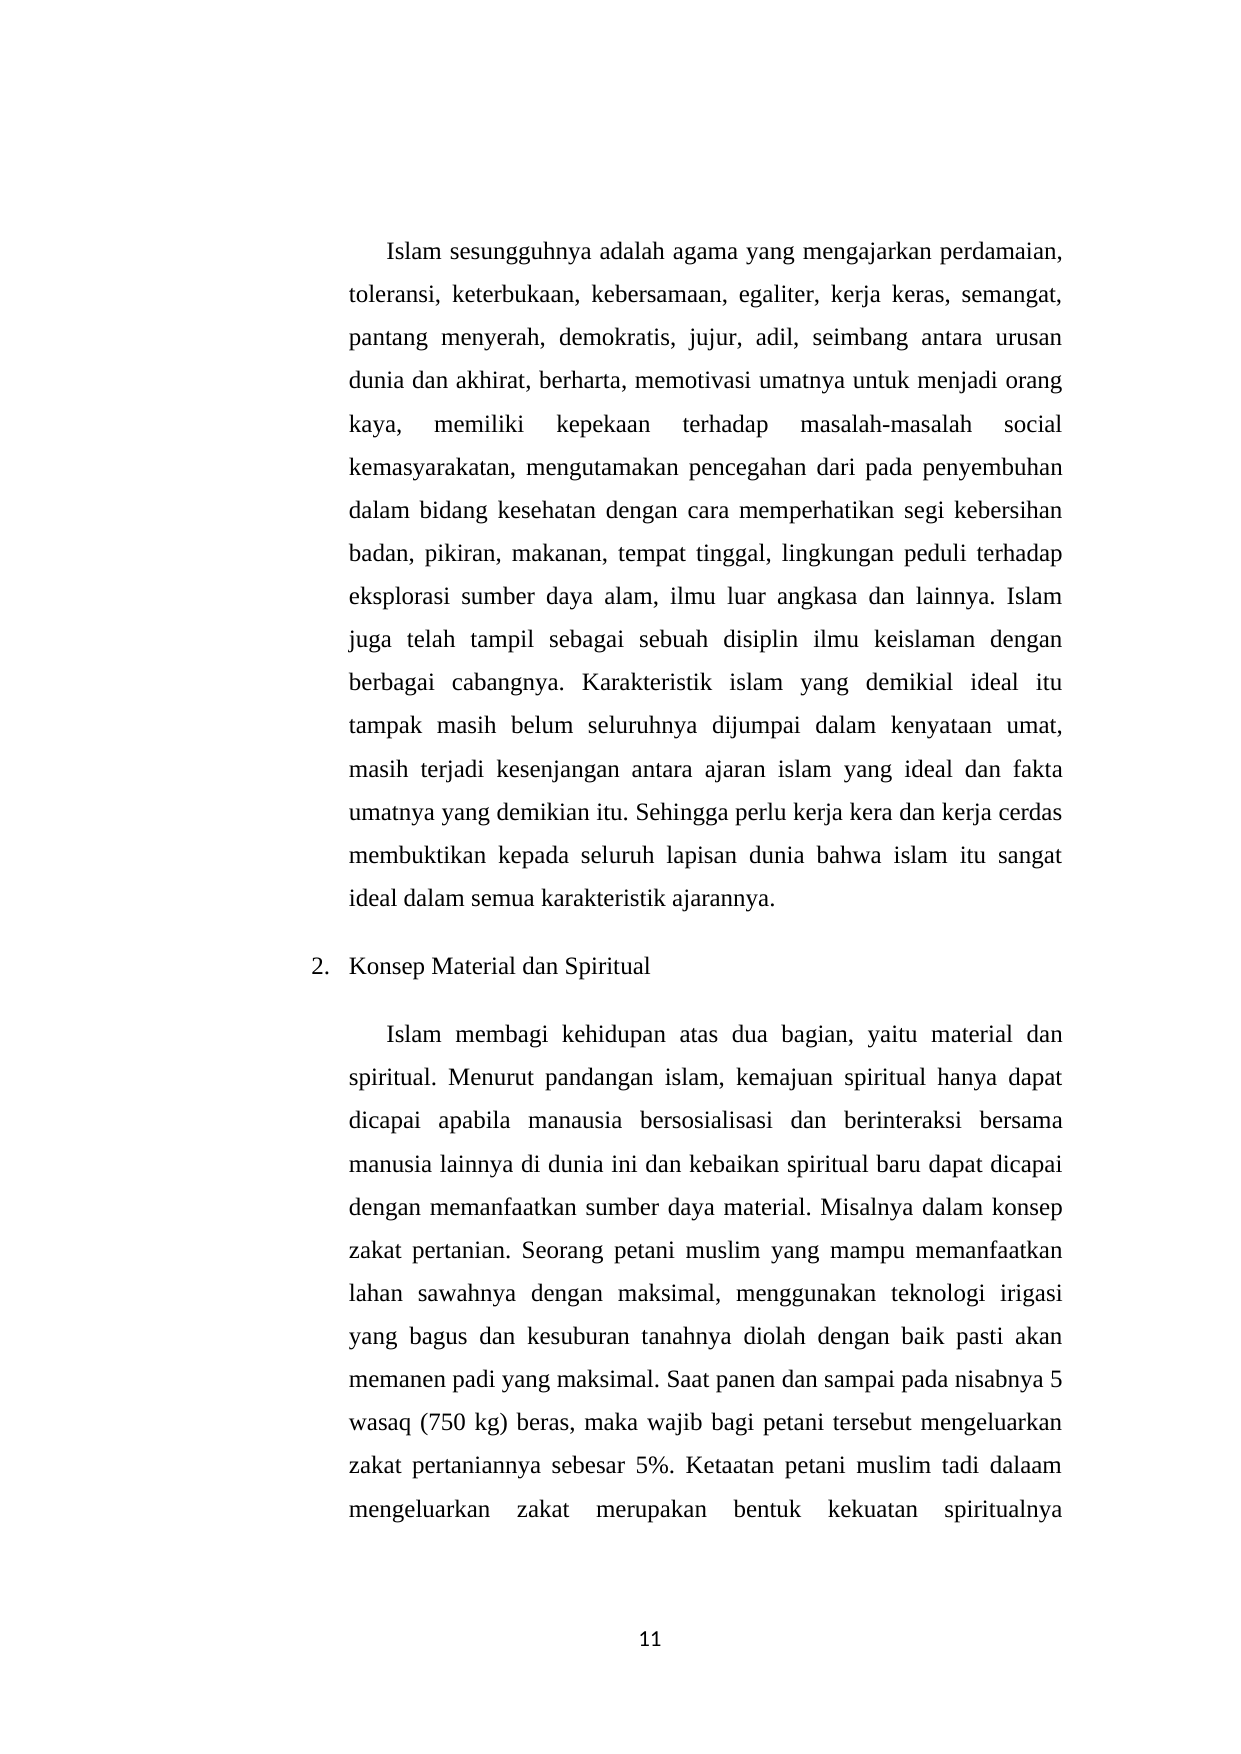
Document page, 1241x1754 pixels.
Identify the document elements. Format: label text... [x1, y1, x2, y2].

text Islam sesungguhnya adalah agama yang mengajarkan perdamaian, toleransi, keterbukaan, kebersamaan, egaliter, kerja keras, semangat, pantang menyerah, demokratis, jujur, adil, seimbang antara urusan dunia dan akhirat, berharta, memotivasi umatnya untuk menjadi orang kaya, memiliki kepekaan terhadap masalah-masalah social kemasyarakatan, mengutamakan pencegahan dari pada penyembuhan dalam bidang kesehatan dengan cara memperhatikan segi kebersihan badan, pikiran, makanan, tempat tinggal, lingkungan peduli terhadap eksplorasi sumber daya alam, ilmu luar angkasa dan lainnya. Islam juga telah tampil sebagai sebuah disiplin ilmu keislaman dengan berbagai cabangnya. Karakteristik islam yang demikial ideal itu tampak masih belum seluruhnya dijumpai dalam kenyataan umat, masih terjadi kesenjangan antara ajaran islam yang ideal dan fakta umatnya yang demikian itu. Sehingga perlu kerja kera dan kerja cerdas membuktikan kepada seluruh lapisan dunia bahwa islam itu sangat ideal dalam semua karakteristik ajarannya. [349, 391, 1063, 1066]
list Konsep Material dan Spiritual [311, 1106, 1063, 1134]
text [349, 236, 1063, 351]
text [349, 1174, 1063, 1547]
